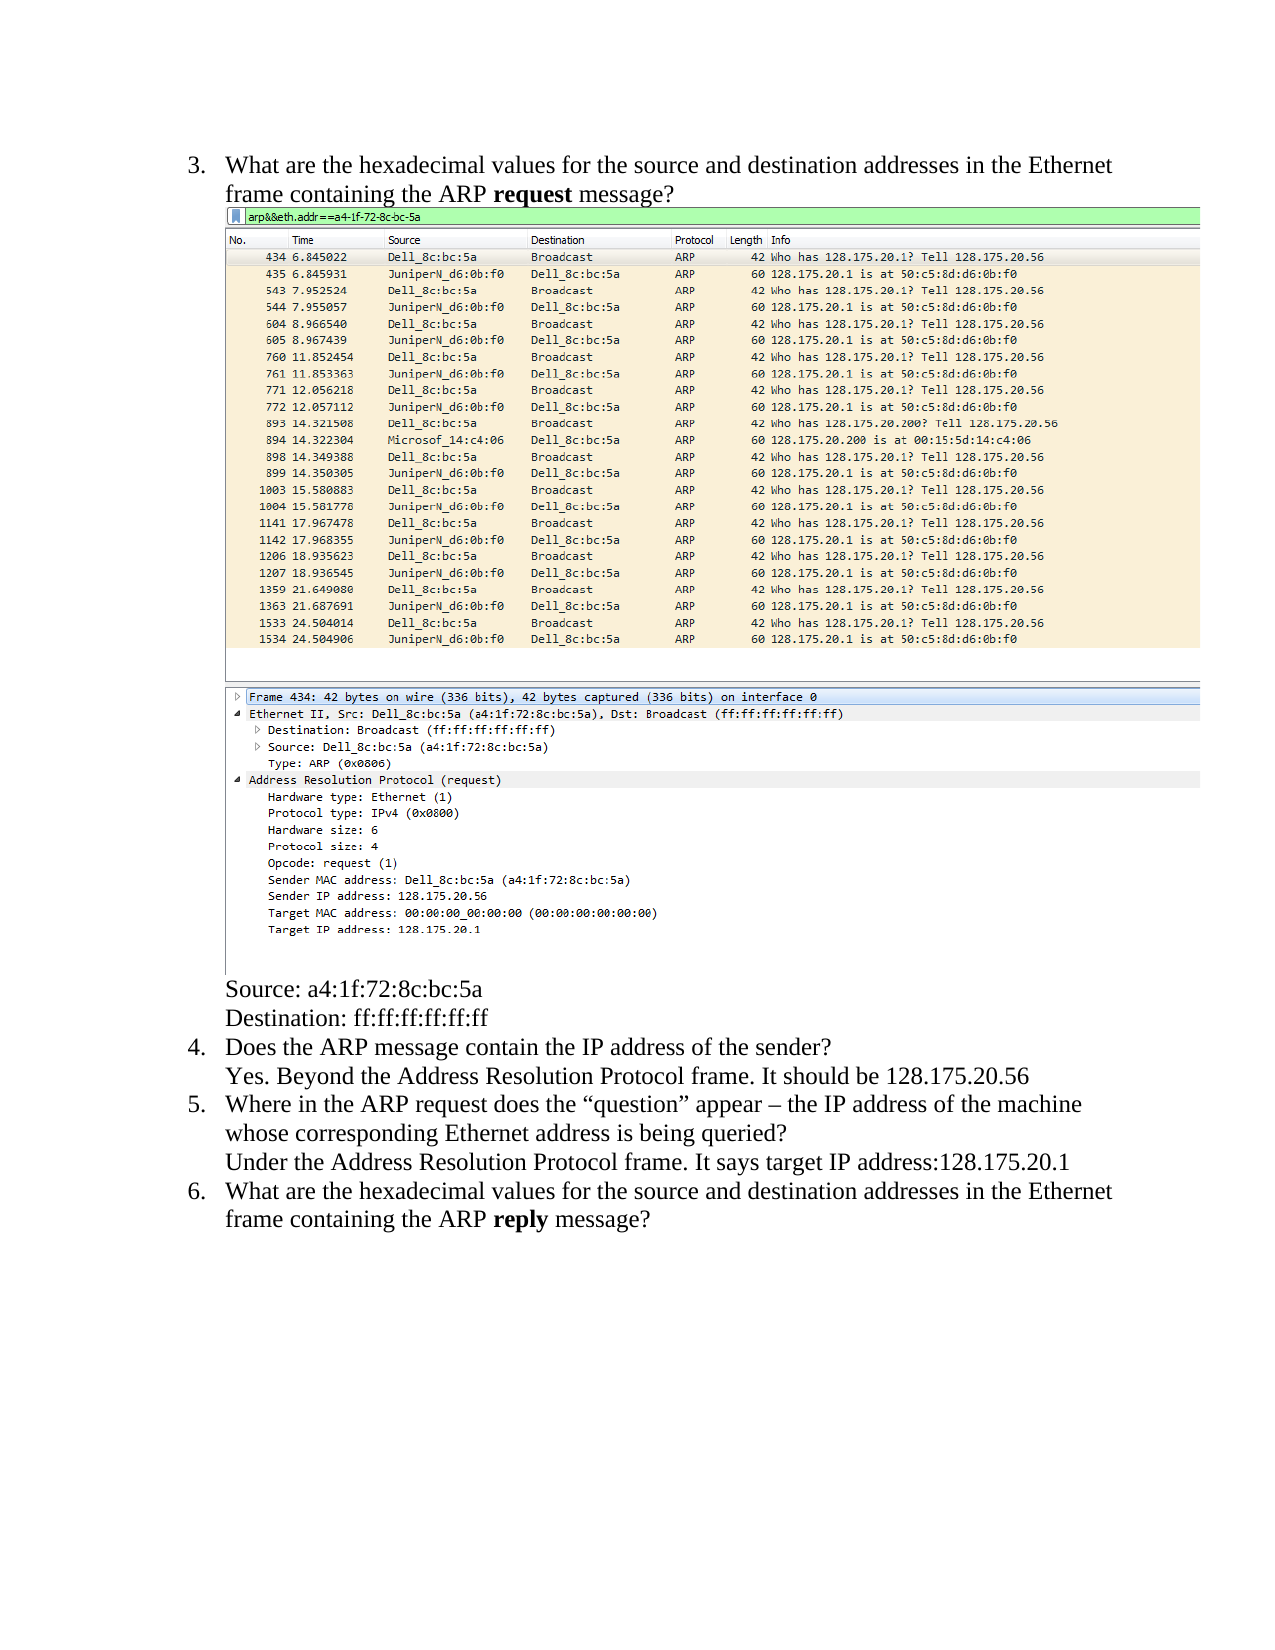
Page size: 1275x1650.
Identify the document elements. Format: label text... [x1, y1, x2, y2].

text Yes. Beyond the Address Resolution Protocol frame. It should be 128.175.20.56 [225, 1061, 1125, 1089]
list What are the hexadecimal values for the source and destination addresses in the Ethernet frame containing the ARP request message? [187, 150, 1125, 207]
list Does the ARP message contain the IP address of the sender? [187, 1032, 1125, 1061]
text Destination: ff:ff:ff:ff:ff:ff [225, 1003, 1125, 1032]
text Under the Address Resolution Protocol frame. It says target IP address:128.175.20.1 [225, 1147, 1125, 1176]
picture [225, 207, 1200, 975]
list What are the hexadecimal values for the source and destination addresses in the Ethernet frame containing the ARP reply message? [187, 1176, 1125, 1233]
text Source: a4:1f:72:8c:bc:5a [225, 975, 1125, 1003]
list Where in the ARP request does the “question” appear – the IP address of the machine whose corresponding Ethernet address is being queried? [187, 1089, 1125, 1147]
